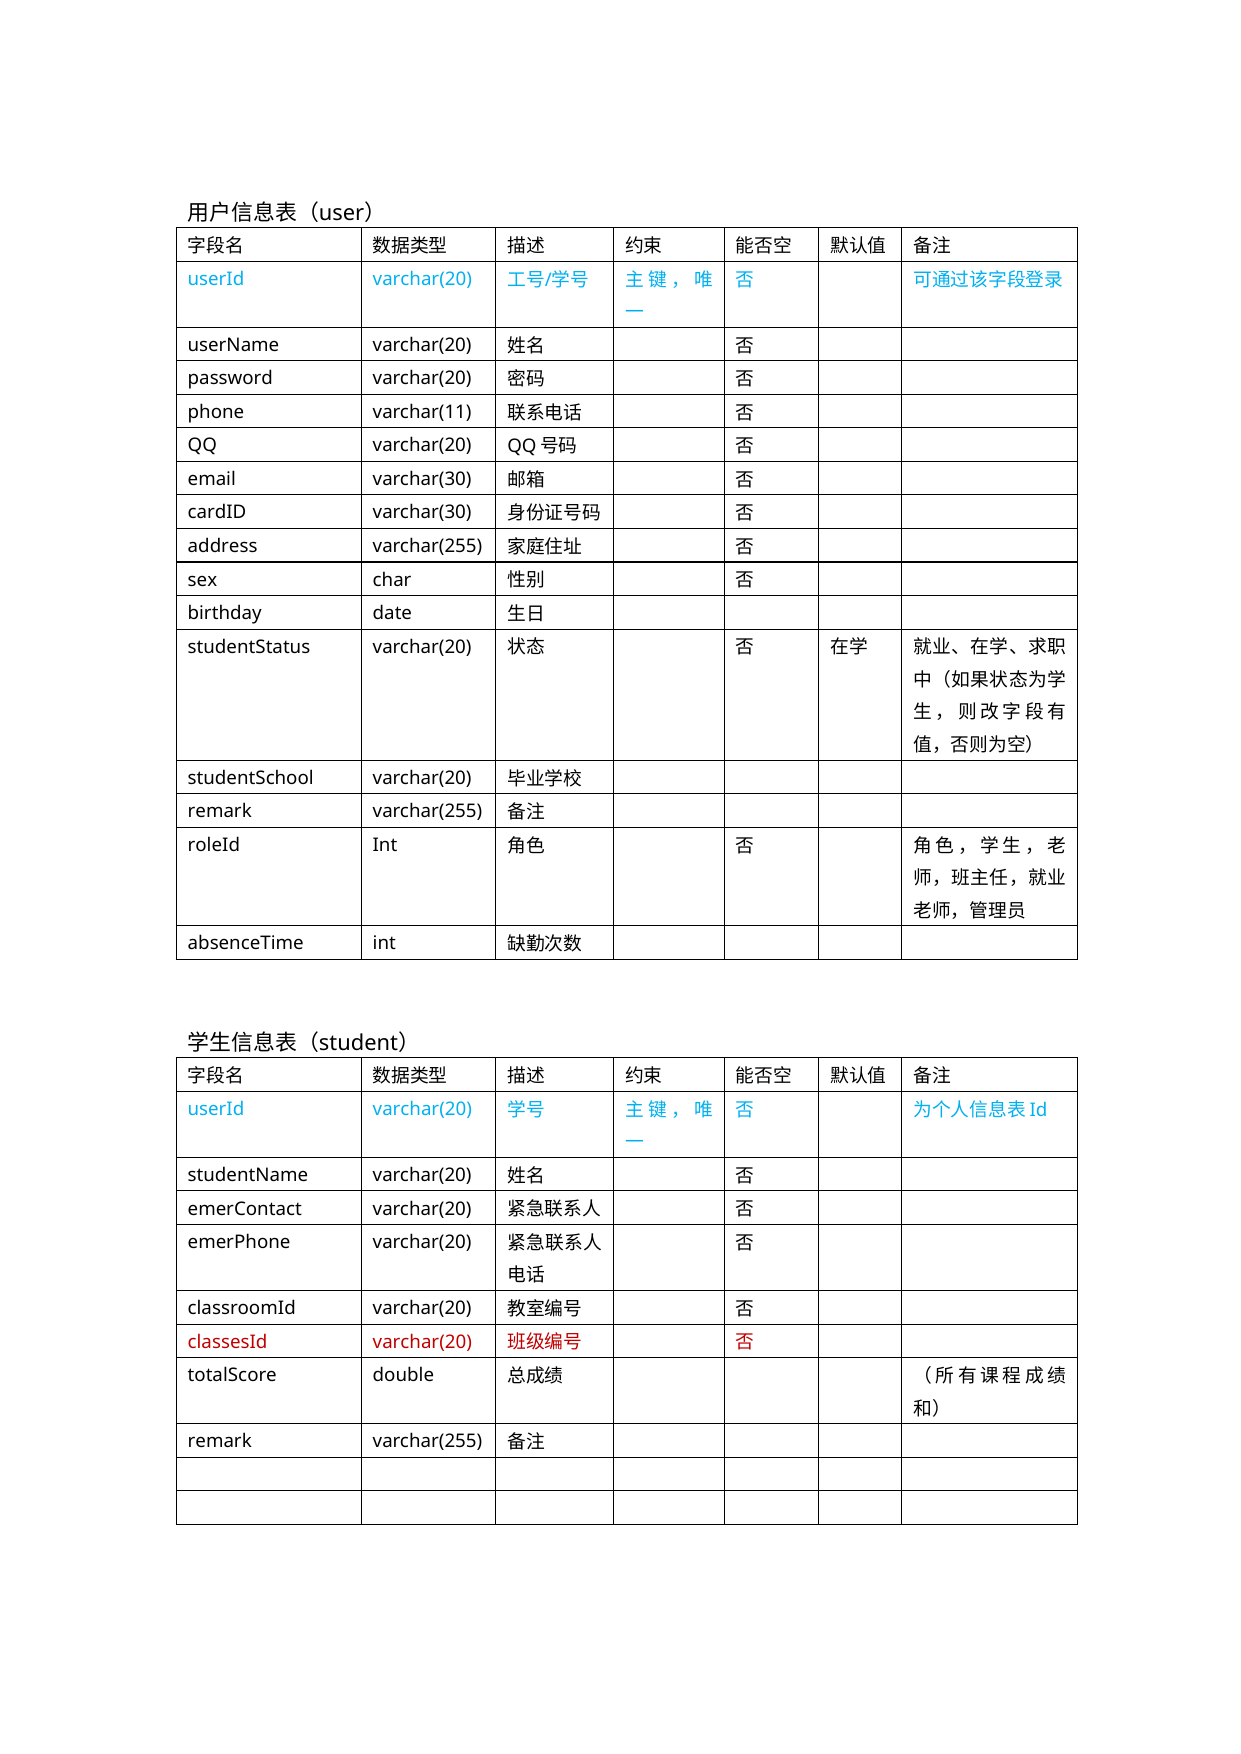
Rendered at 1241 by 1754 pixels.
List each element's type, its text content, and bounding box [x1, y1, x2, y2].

table_header 默认值 [819, 1058, 901, 1091]
table_cell 生日 [496, 596, 613, 628]
table_cell [614, 828, 724, 925]
table_cell varchar(255) [362, 794, 495, 827]
table_cell 状态 [496, 630, 613, 759]
table_cell [902, 495, 1077, 528]
table_cell [902, 1291, 1077, 1323]
table_cell [177, 1491, 361, 1524]
table_cell [819, 1158, 901, 1190]
table_cell [614, 563, 724, 595]
table_cell [819, 1424, 901, 1457]
table_cell varchar(11) [362, 395, 495, 427]
table_cell [819, 262, 901, 327]
table_cell [819, 1291, 901, 1323]
table_cell double [362, 1358, 495, 1423]
table_cell [614, 1325, 724, 1357]
table_cell 否 [725, 1291, 818, 1323]
table_cell varchar(20) [362, 1158, 495, 1190]
table_cell [614, 395, 724, 427]
table_cell varchar(20) [362, 262, 495, 327]
table_cell varchar(20) [362, 1191, 495, 1224]
table_header 默认值 [819, 228, 901, 261]
table_cell 否 [725, 630, 818, 759]
table_cell 可通过该字段登录 [902, 262, 1077, 327]
table_cell [819, 529, 901, 561]
table_cell [819, 428, 901, 461]
table_cell userName [177, 328, 361, 360]
table_cell [725, 794, 818, 827]
table_cell date [362, 596, 495, 628]
table_header 约束 [614, 1058, 724, 1091]
table_cell varchar(20) [362, 630, 495, 759]
table_header 描述 [496, 228, 613, 261]
table_cell password [177, 361, 361, 394]
table_cell 否 [725, 495, 818, 528]
table_cell userId [177, 1092, 361, 1157]
table_header 备注 [902, 228, 1077, 261]
table_cell varchar(20) [362, 328, 495, 360]
table_cell sex [177, 563, 361, 595]
table_cell 毕业学校 [496, 761, 613, 793]
table_cell 否 [725, 1325, 818, 1357]
table_cell 备注 [496, 794, 613, 827]
table_cell [362, 1458, 495, 1490]
table_cell 否 [725, 361, 818, 394]
table_cell varchar(20) [362, 1225, 495, 1290]
table_cell [902, 1191, 1077, 1224]
table_cell 总成绩 [496, 1358, 613, 1423]
table_cell 就业、在学、求职中（如果状态为学生，则改字段有值，否则为空） [902, 630, 1077, 759]
table_cell [819, 828, 901, 925]
table_cell 班级编号 [496, 1325, 613, 1357]
table_cell [902, 462, 1077, 494]
table_cell 否 [725, 1191, 818, 1224]
table_header 备注 [902, 1058, 1077, 1091]
table_cell [902, 395, 1077, 427]
table_cell studentName [177, 1158, 361, 1190]
table_cell 性别 [496, 563, 613, 595]
table_cell [496, 1458, 613, 1490]
table_cell 否 [725, 462, 818, 494]
text 学生信息表（student） [187, 1025, 1053, 1057]
table_cell classroomId [177, 1291, 361, 1323]
table_cell email [177, 462, 361, 494]
table_cell [362, 1491, 495, 1524]
table_cell [725, 1424, 818, 1457]
table_cell [614, 495, 724, 528]
table_cell [819, 495, 901, 528]
table_cell [819, 794, 901, 827]
table_cell [902, 1424, 1077, 1457]
table_cell 密码 [496, 361, 613, 394]
table_cell [614, 1291, 724, 1323]
table_cell QQ号码 [496, 428, 613, 461]
table_cell [614, 1158, 724, 1190]
table_cell varchar(20) [362, 761, 495, 793]
table_header 约束 [614, 228, 724, 261]
table_cell [614, 1225, 724, 1290]
table_cell char [362, 563, 495, 595]
table_cell 否 [725, 828, 818, 925]
table_cell [496, 1491, 613, 1524]
table_cell [902, 1325, 1077, 1357]
table_header 字段名 [177, 228, 361, 261]
table_cell studentSchool [177, 761, 361, 793]
table_cell [819, 761, 901, 793]
table_cell [614, 1458, 724, 1490]
table_cell varchar(20) [362, 361, 495, 394]
table_cell [902, 428, 1077, 461]
table_cell emerContact [177, 1191, 361, 1224]
table_cell [902, 596, 1077, 628]
table_cell [902, 1158, 1077, 1190]
table_cell emerPhone [177, 1225, 361, 1290]
table_cell 紧急联系人 [496, 1191, 613, 1224]
table_cell remark [177, 794, 361, 827]
table_cell 教室编号 [496, 1291, 613, 1323]
table_cell roleId [177, 828, 361, 925]
table_cell [819, 563, 901, 595]
table_cell 角色，学生，老师，班主任，就业老师，管理员 [902, 828, 1077, 925]
table_cell 学号 [496, 1092, 613, 1157]
table_cell 否 [725, 1092, 818, 1157]
table_cell [819, 596, 901, 628]
table_cell 否 [725, 529, 818, 561]
table_header 描述 [496, 1058, 613, 1091]
table_cell （所有课程成绩和） [902, 1358, 1077, 1423]
table_cell [614, 529, 724, 561]
table_cell 在学 [819, 630, 901, 759]
table_cell 备注 [496, 1424, 613, 1457]
table_cell [902, 1458, 1077, 1490]
table_cell [725, 1491, 818, 1524]
table_cell varchar(255) [362, 529, 495, 561]
table_cell [614, 1358, 724, 1423]
table_cell [614, 1191, 724, 1224]
table_header 数据类型 [362, 228, 495, 261]
table_cell [725, 1458, 818, 1490]
table_cell [819, 1191, 901, 1224]
table_cell 否 [725, 328, 818, 360]
table_cell [819, 1491, 901, 1524]
table_cell 否 [725, 428, 818, 461]
table_cell 联系电话 [496, 395, 613, 427]
table_cell [819, 328, 901, 360]
table_cell absenceTime [177, 926, 361, 959]
table_cell [819, 926, 901, 959]
table_cell remark [177, 1424, 361, 1457]
table_cell varchar(255) [362, 1424, 495, 1457]
table_cell [819, 1325, 901, 1357]
table_cell [902, 1491, 1077, 1524]
table_cell [614, 761, 724, 793]
table_cell 邮箱 [496, 462, 613, 494]
table_cell 工号/学号 [496, 262, 613, 327]
table_cell varchar(20) [362, 1092, 495, 1157]
table_cell 家庭住址 [496, 529, 613, 561]
table_cell varchar(30) [362, 462, 495, 494]
table_cell 否 [725, 262, 818, 327]
table_cell [819, 1358, 901, 1423]
table_cell totalScore [177, 1358, 361, 1423]
table_cell [725, 596, 818, 628]
table_header 能否空 [725, 1058, 818, 1091]
table_cell [902, 1225, 1077, 1290]
table_cell 否 [725, 1158, 818, 1190]
table_cell [614, 926, 724, 959]
table_cell phone [177, 395, 361, 427]
table_cell 身份证号码 [496, 495, 613, 528]
table_cell Int [362, 828, 495, 925]
table_cell [819, 1458, 901, 1490]
table_cell 角色 [496, 828, 613, 925]
table_cell varchar(20) [362, 1325, 495, 1357]
table_cell [177, 1458, 361, 1490]
table_cell [725, 1358, 818, 1423]
table_cell [819, 395, 901, 427]
table_cell varchar(30) [362, 495, 495, 528]
table_cell int [362, 926, 495, 959]
table_cell [819, 1225, 901, 1290]
table_cell varchar(20) [362, 1291, 495, 1323]
table_cell [614, 428, 724, 461]
table_cell QQ [177, 428, 361, 461]
table_cell 姓名 [496, 328, 613, 360]
table_cell cardID [177, 495, 361, 528]
table_cell [725, 926, 818, 959]
table_cell studentStatus [177, 630, 361, 759]
table_cell [614, 1491, 724, 1524]
table_cell [614, 794, 724, 827]
table_cell varchar(20) [362, 428, 495, 461]
table_cell [614, 1424, 724, 1457]
table_cell [614, 328, 724, 360]
table_cell [902, 761, 1077, 793]
table_cell [614, 596, 724, 628]
table_cell 主键，唯一 [614, 262, 724, 327]
table_cell address [177, 529, 361, 561]
table_cell [614, 361, 724, 394]
table_header 能否空 [725, 228, 818, 261]
table_cell [902, 563, 1077, 595]
table_cell [902, 794, 1077, 827]
table_cell 否 [725, 1225, 818, 1290]
table_cell [614, 630, 724, 759]
table_cell [902, 926, 1077, 959]
table_cell 否 [725, 563, 818, 595]
table_cell userId [177, 262, 361, 327]
table_cell 主键，唯一 [614, 1092, 724, 1157]
table_cell 否 [725, 395, 818, 427]
table_cell [819, 462, 901, 494]
table_cell [819, 1092, 901, 1157]
table_cell [819, 361, 901, 394]
table_cell classesId [177, 1325, 361, 1357]
table_cell [725, 761, 818, 793]
table_cell birthday [177, 596, 361, 628]
table_cell [902, 529, 1077, 561]
table_header 字段名 [177, 1058, 361, 1091]
table_cell 紧急联系人电话 [496, 1225, 613, 1290]
table_cell [902, 361, 1077, 394]
table_header 数据类型 [362, 1058, 495, 1091]
table_cell [902, 328, 1077, 360]
table_cell 为个人信息表Id [902, 1092, 1077, 1157]
table_cell [614, 462, 724, 494]
table_cell 缺勤次数 [496, 926, 613, 959]
text 用户信息表（user） [187, 194, 1053, 227]
table_cell 姓名 [496, 1158, 613, 1190]
